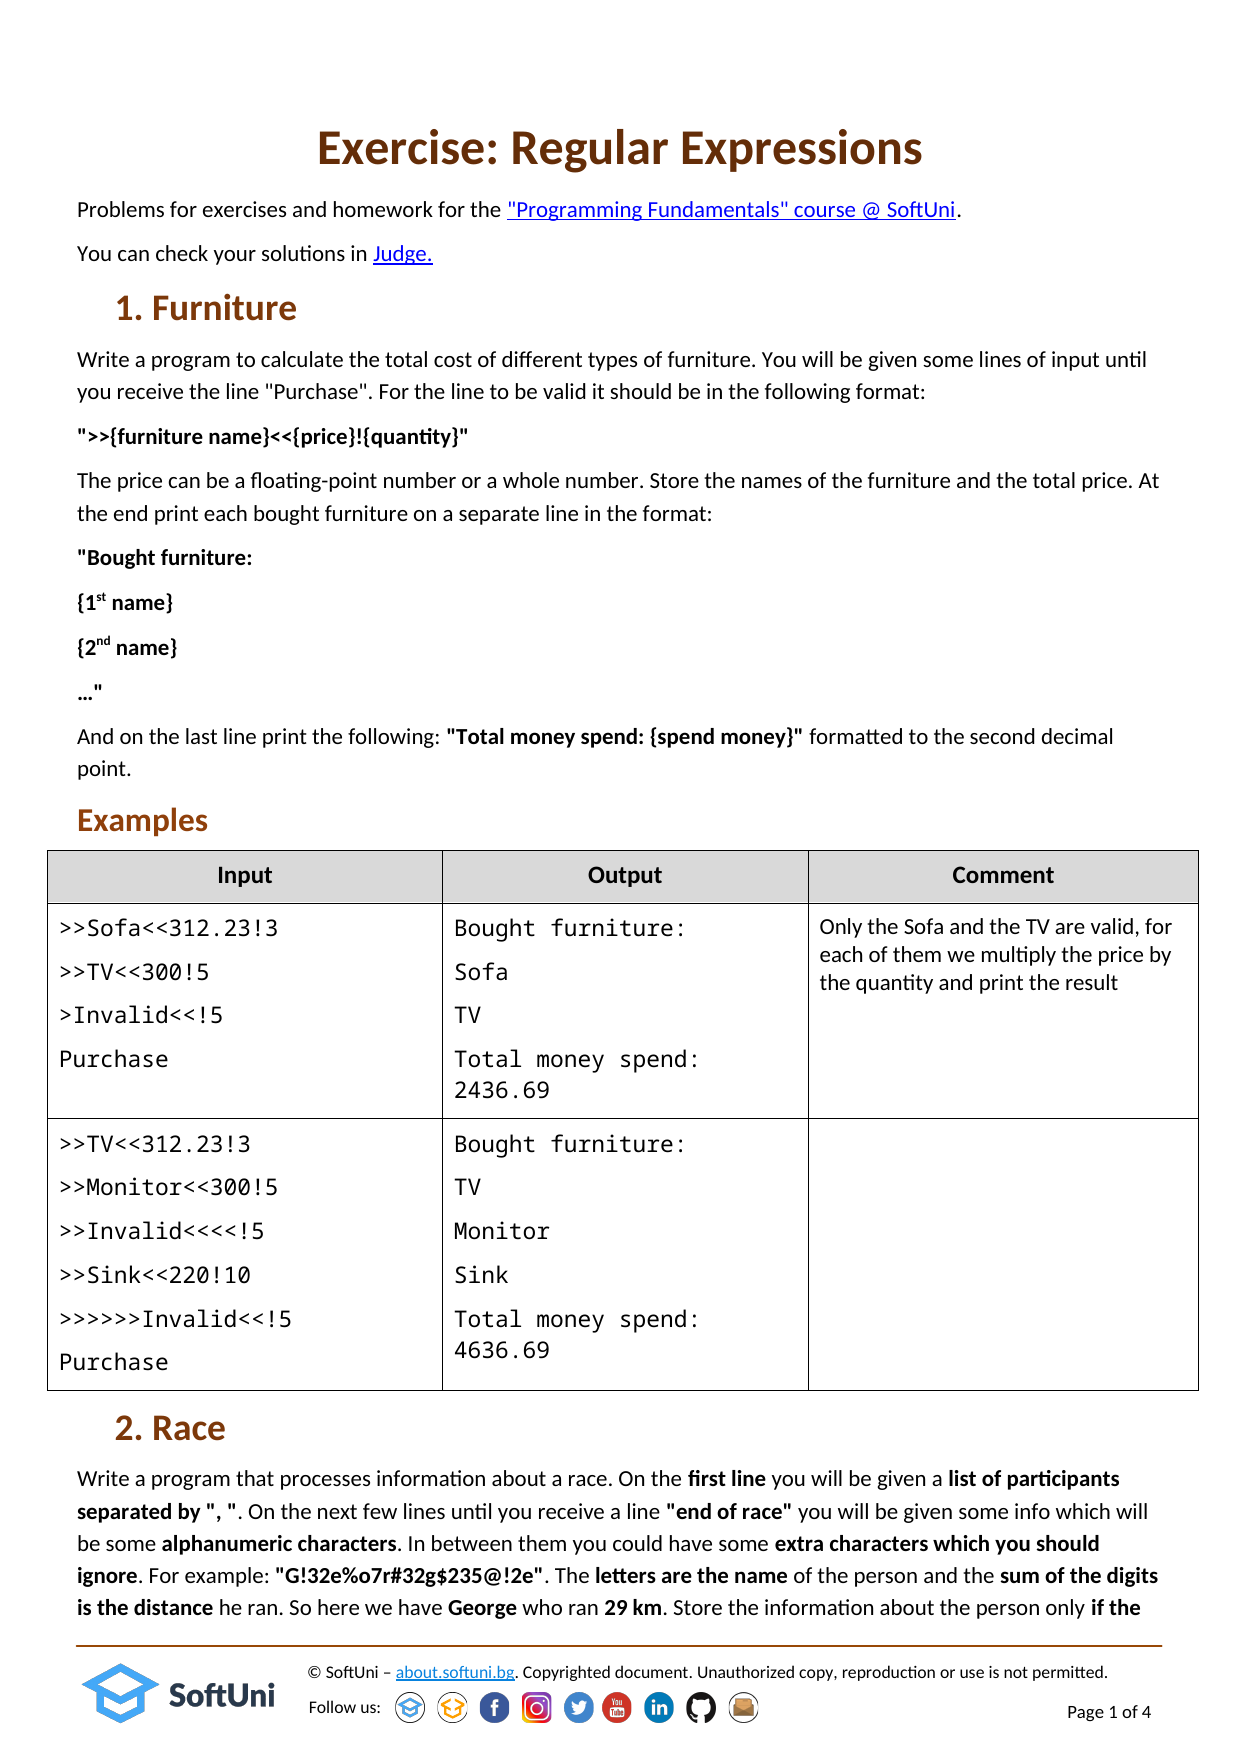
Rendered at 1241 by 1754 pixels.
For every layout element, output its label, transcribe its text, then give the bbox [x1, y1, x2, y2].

text …" [77, 678, 1163, 706]
picture [395, 1692, 425, 1723]
table_cell [809, 1119, 1198, 1390]
picture [75, 1658, 281, 1729]
table_cell >>Sofa<<312.23!3 >>TV<<300!5 >Invalid<<!5 Purchase [48, 904, 442, 1118]
picture [479, 1692, 510, 1723]
picture [602, 1692, 632, 1723]
picture [665, 1714, 674, 1723]
picture [522, 1692, 552, 1723]
table_cell Bought furniture: TV Monitor Sink Total money spend: 4636.69 [443, 1119, 808, 1390]
subtitle Furniture [114, 284, 1163, 330]
text Write a program to calculate the total cost of different types of furniture. You will be given some lines of input until you receive the line "Purchase". For the line to be valid it should be in the following format: [77, 345, 1163, 405]
subtitle Examples [77, 799, 1163, 840]
picture [686, 1692, 716, 1723]
picture [437, 1692, 468, 1723]
table_header Input [48, 851, 442, 902]
table_cell Bought furniture: Sofa TV Total money spend: 2436.69 [443, 904, 808, 1118]
text ">>{furniture name}<<{price}!{quantity}" [77, 422, 1163, 450]
text "Bought furniture: [77, 543, 1163, 572]
subtitle Exercise: Regular Expressions [77, 116, 1163, 177]
table_cell >>TV<<312.23!3 >>Monitor<<300!5 >>Invalid<<<<!5 >>Sink<<220!10 >>>>>>Invalid<<!5 Purchase [48, 1119, 442, 1390]
subtitle Race [114, 1403, 1163, 1449]
text {1st name} [77, 588, 1163, 616]
table_header Output [443, 851, 808, 902]
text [77, 1464, 1163, 1621]
text Problems for exercises and homework for the "Programming Fundamentals" course @ SoftUni. [77, 195, 1163, 223]
text And on the last line print the following: "Total money spend: {spend money}" formatted to the second decimal point. [77, 722, 1163, 782]
text {2nd name} [77, 633, 1163, 661]
picture [564, 1692, 594, 1723]
text You can check your solutions in Judge. [77, 239, 1163, 267]
table_header Comment [809, 851, 1198, 902]
picture [658, 1705, 667, 1714]
text The price can be a floating-point number or a whole number. Store the names of the furniture and the total price. At the end print each bought furniture on a separate line in the format: [77, 467, 1163, 527]
picture [665, 1692, 674, 1701]
table_cell Only the Sofa and the TV are valid, for each of them we multiply the price by the quantity and print the result [809, 904, 1198, 1118]
picture [644, 1692, 653, 1701]
picture [728, 1692, 759, 1723]
picture [644, 1714, 653, 1723]
